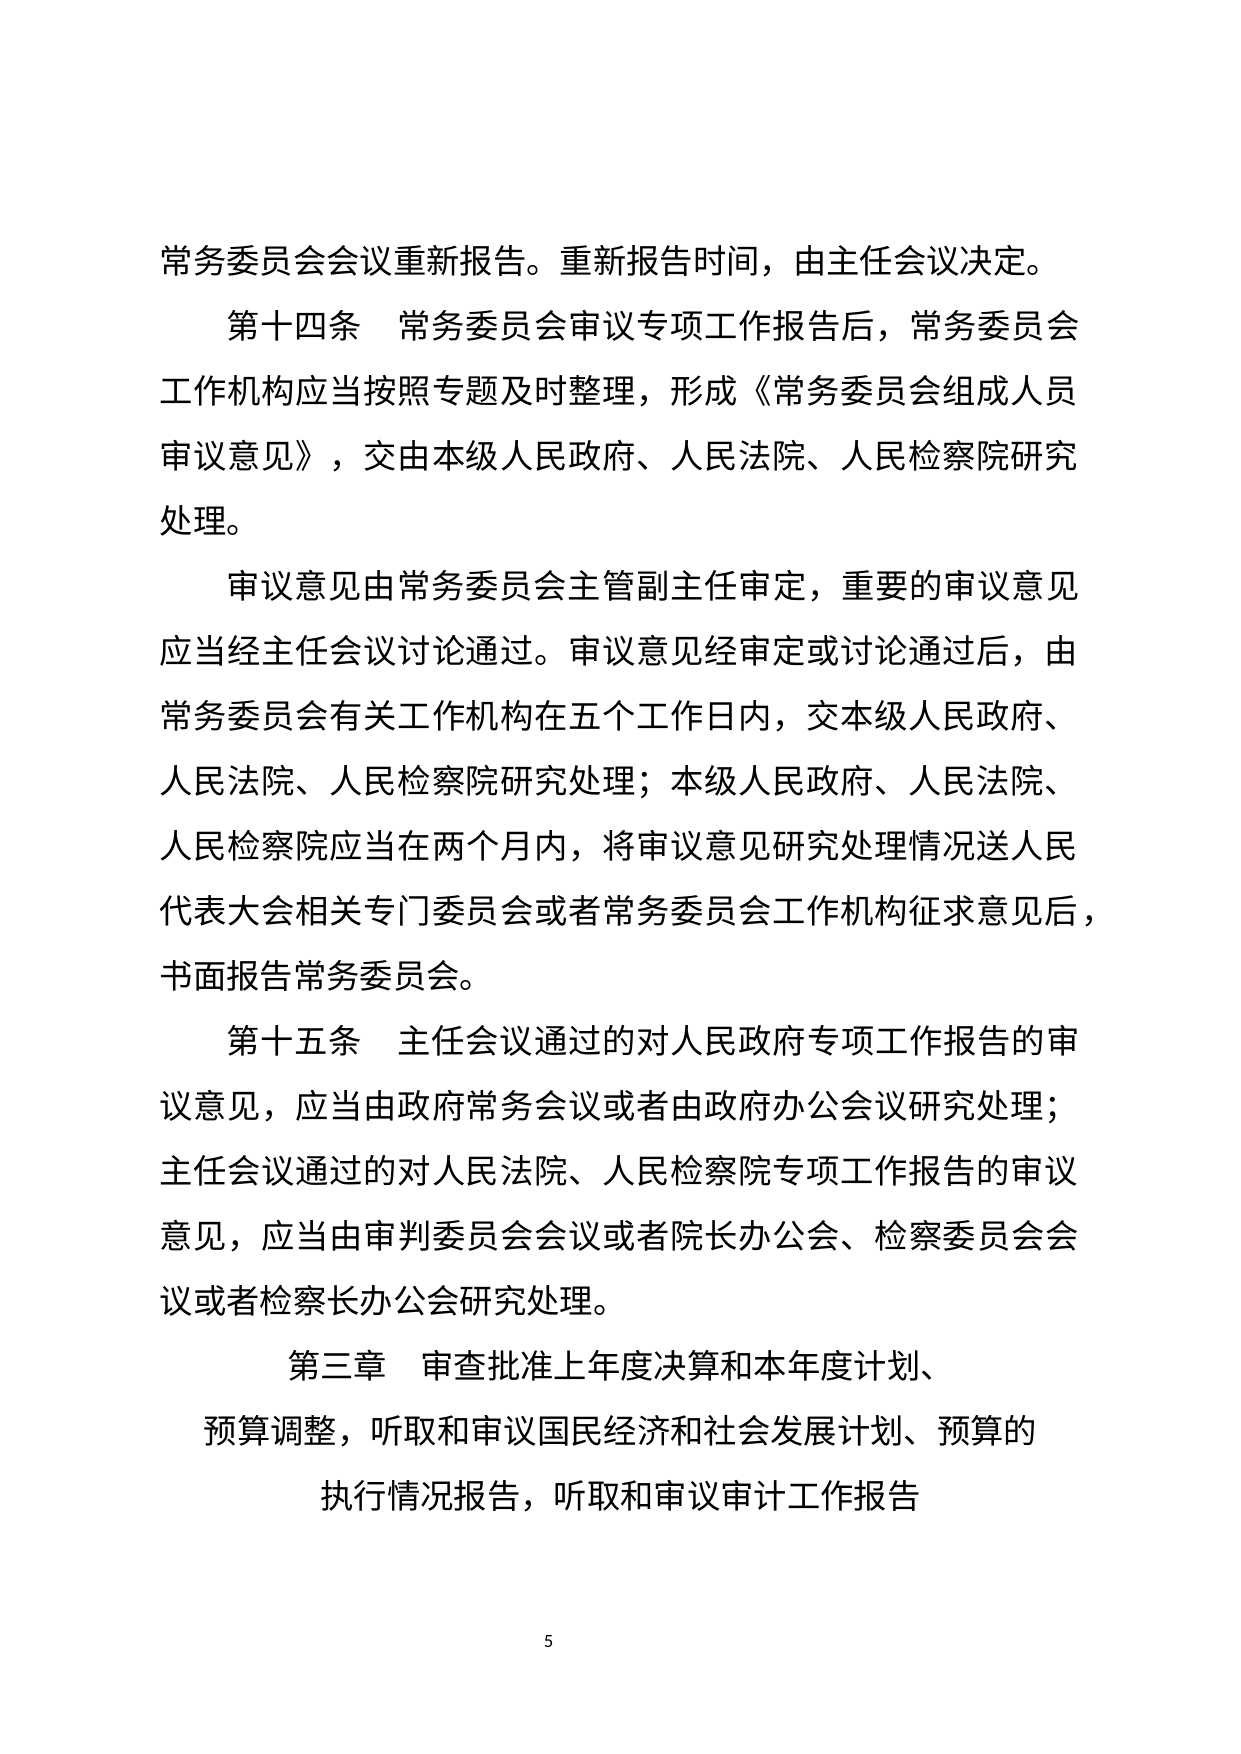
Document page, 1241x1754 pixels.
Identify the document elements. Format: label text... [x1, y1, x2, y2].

text 第十四条 常务委员会审议专项工作报告后，常务委员会工作机构应当按照专题及时整理，形成《常务委员会组成人员审议意见》，交由本级人民政府、人民法院、人民检察院研究处理。 [159, 292, 1081, 552]
text 第十五条 主任会议通过的对人民政府专项工作报告的审议意见，应当由政府常务会议或者由政府办公会议研究处理；主任会议通过的对人民法院、人民检察院专项工作报告的审议意见，应当由审判委员会会议或者院长办公会、检察委员会会议或者检察长办公会研究处理。 [159, 1007, 1081, 1332]
text 审议意见由常务委员会主管副主任审定，重要的审议意见应当经主任会议讨论通过。审议意见经审定或讨论通过后，由常务委员会有关工作机构在五个工作日内，交本级人民政府、人民法院、人民检察院研究处理；本级人民政府、人民法院、人民检察院应当在两个月内，将审议意见研究处理情况送人民代表大会相关专门委员会或者常务委员会工作机构征求意见后，书面报告常务委员会。 [159, 552, 1081, 1007]
text 第三章 审查批准上年度决算和本年度计划、 预算调整，听取和审议国民经济和社会发展计划、预算的 执行情况报告，听取和审议审计工作报告 [159, 1332, 1081, 1527]
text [159, 227, 1081, 292]
